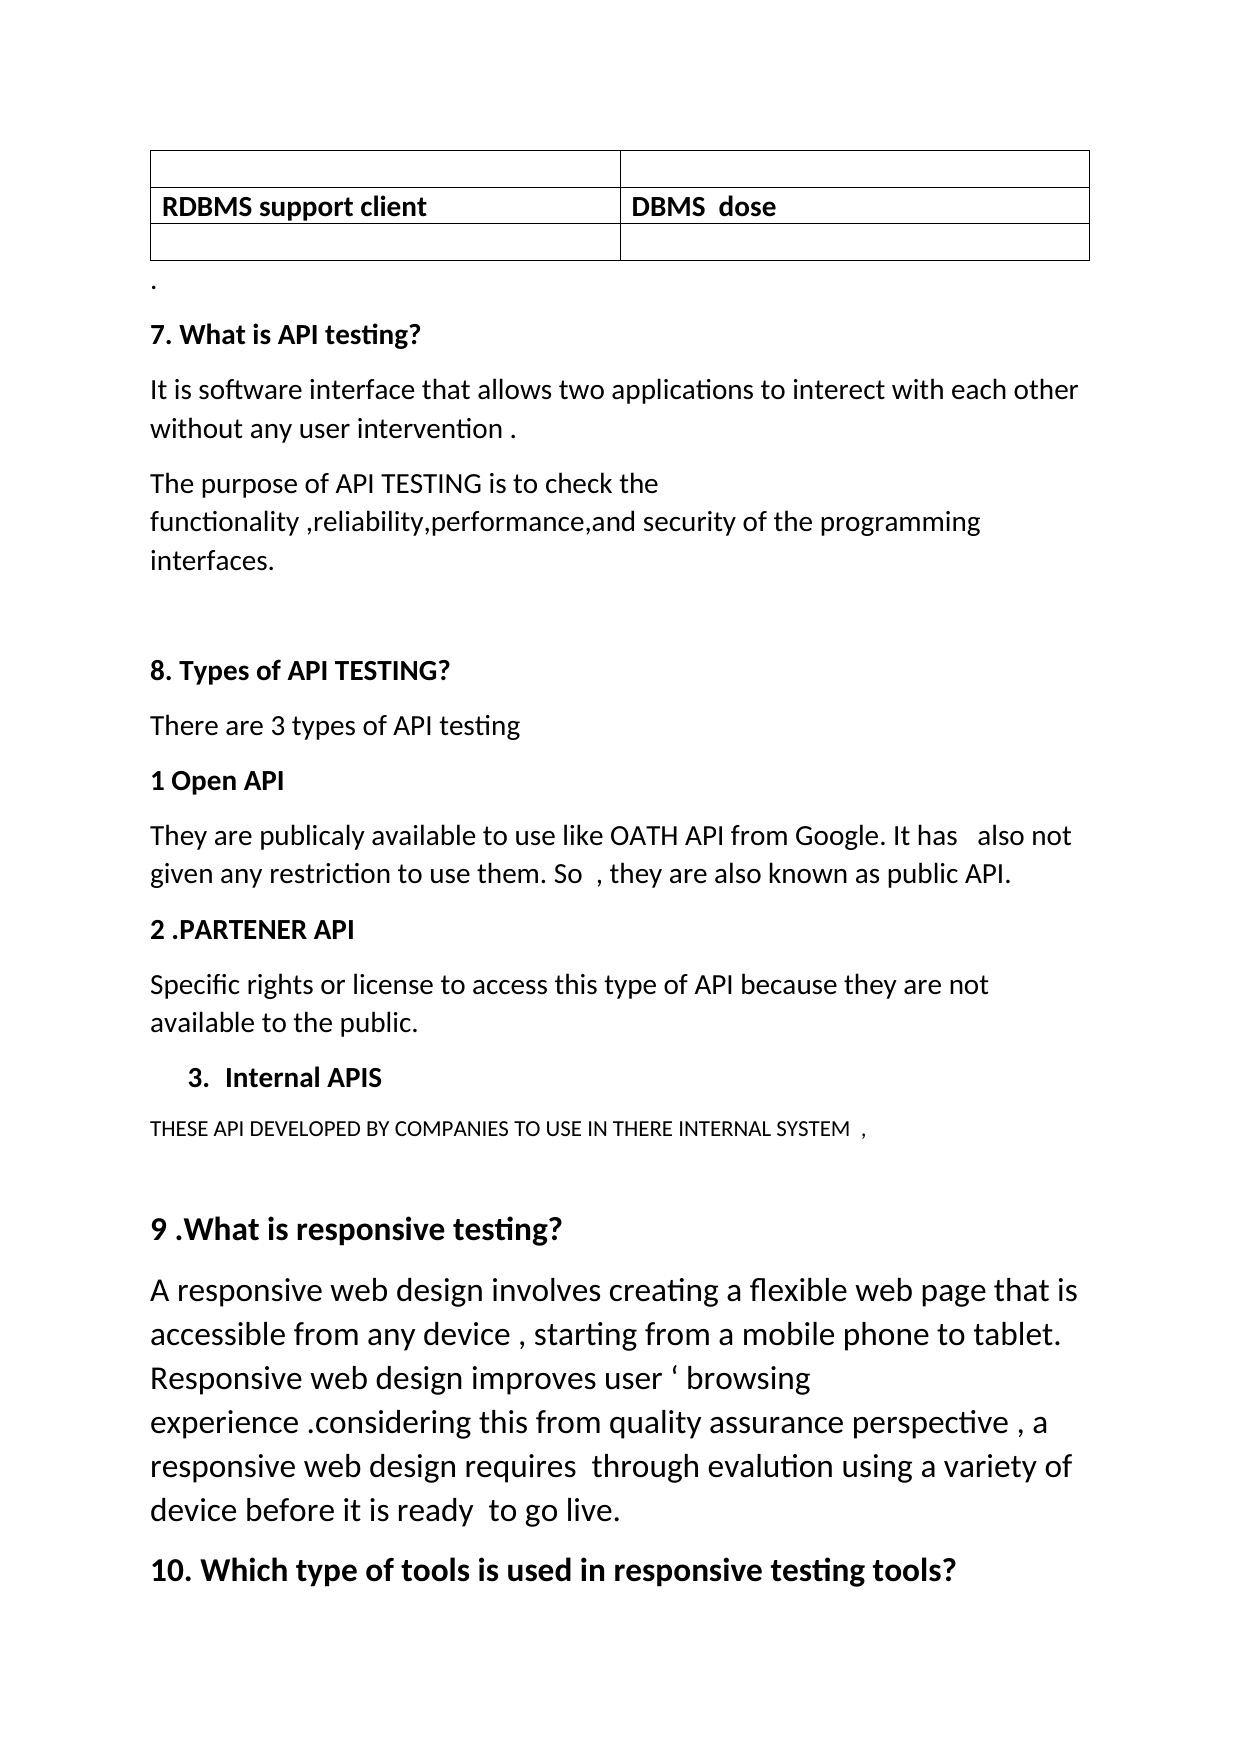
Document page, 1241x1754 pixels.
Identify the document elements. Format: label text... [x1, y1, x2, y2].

text 1 Open API [150, 762, 1090, 798]
text Specific rights or license to access this type of API because they are not available to the public. [150, 966, 1090, 1040]
table_cell DBMS dose [621, 188, 1089, 223]
text 7. What is API testing? [150, 316, 1090, 352]
text 8. Types of API TESTING? [150, 652, 1090, 687]
table_cell RDBMS support client [151, 188, 620, 223]
text They are publicaly available to use like OATH API from Google. It has also not given any restriction to use them. So , they are also known as public API. [150, 817, 1090, 891]
text 9 .What is responsive testing? [150, 1208, 1090, 1249]
text 10. Which type of tools is used in responsive testing tools? [150, 1549, 1090, 1590]
table_cell [151, 224, 620, 260]
text . [150, 261, 1090, 297]
list Internal APIS [187, 1059, 1090, 1095]
text The purpose of API TESTING is to check the functionality ,reliability,performance,and security of the programming interfaces. [150, 465, 1090, 577]
text There are 3 types of API testing [150, 707, 1090, 743]
text A responsive web design involves creating a flexible web page that is accessible from any device , starting from a mobile phone to tablet. Responsive web design improves user ‘ browsing experience .considering this from quality assurance perspective , a responsive web design requires through evalution using a variety of device before it is ready to go live. [150, 1269, 1090, 1529]
text It is software interface that allows two applications to interect with each other without any user intervention . [150, 371, 1090, 445]
table_cell [621, 151, 1089, 187]
text 2 .PARTENER API [150, 911, 1090, 946]
text THESE API DEVELOPED BY COMPANIES TO USE IN THERE INTERNAL SYSTEM , [150, 1114, 1090, 1142]
table_cell [621, 224, 1089, 260]
table_cell [151, 151, 620, 187]
